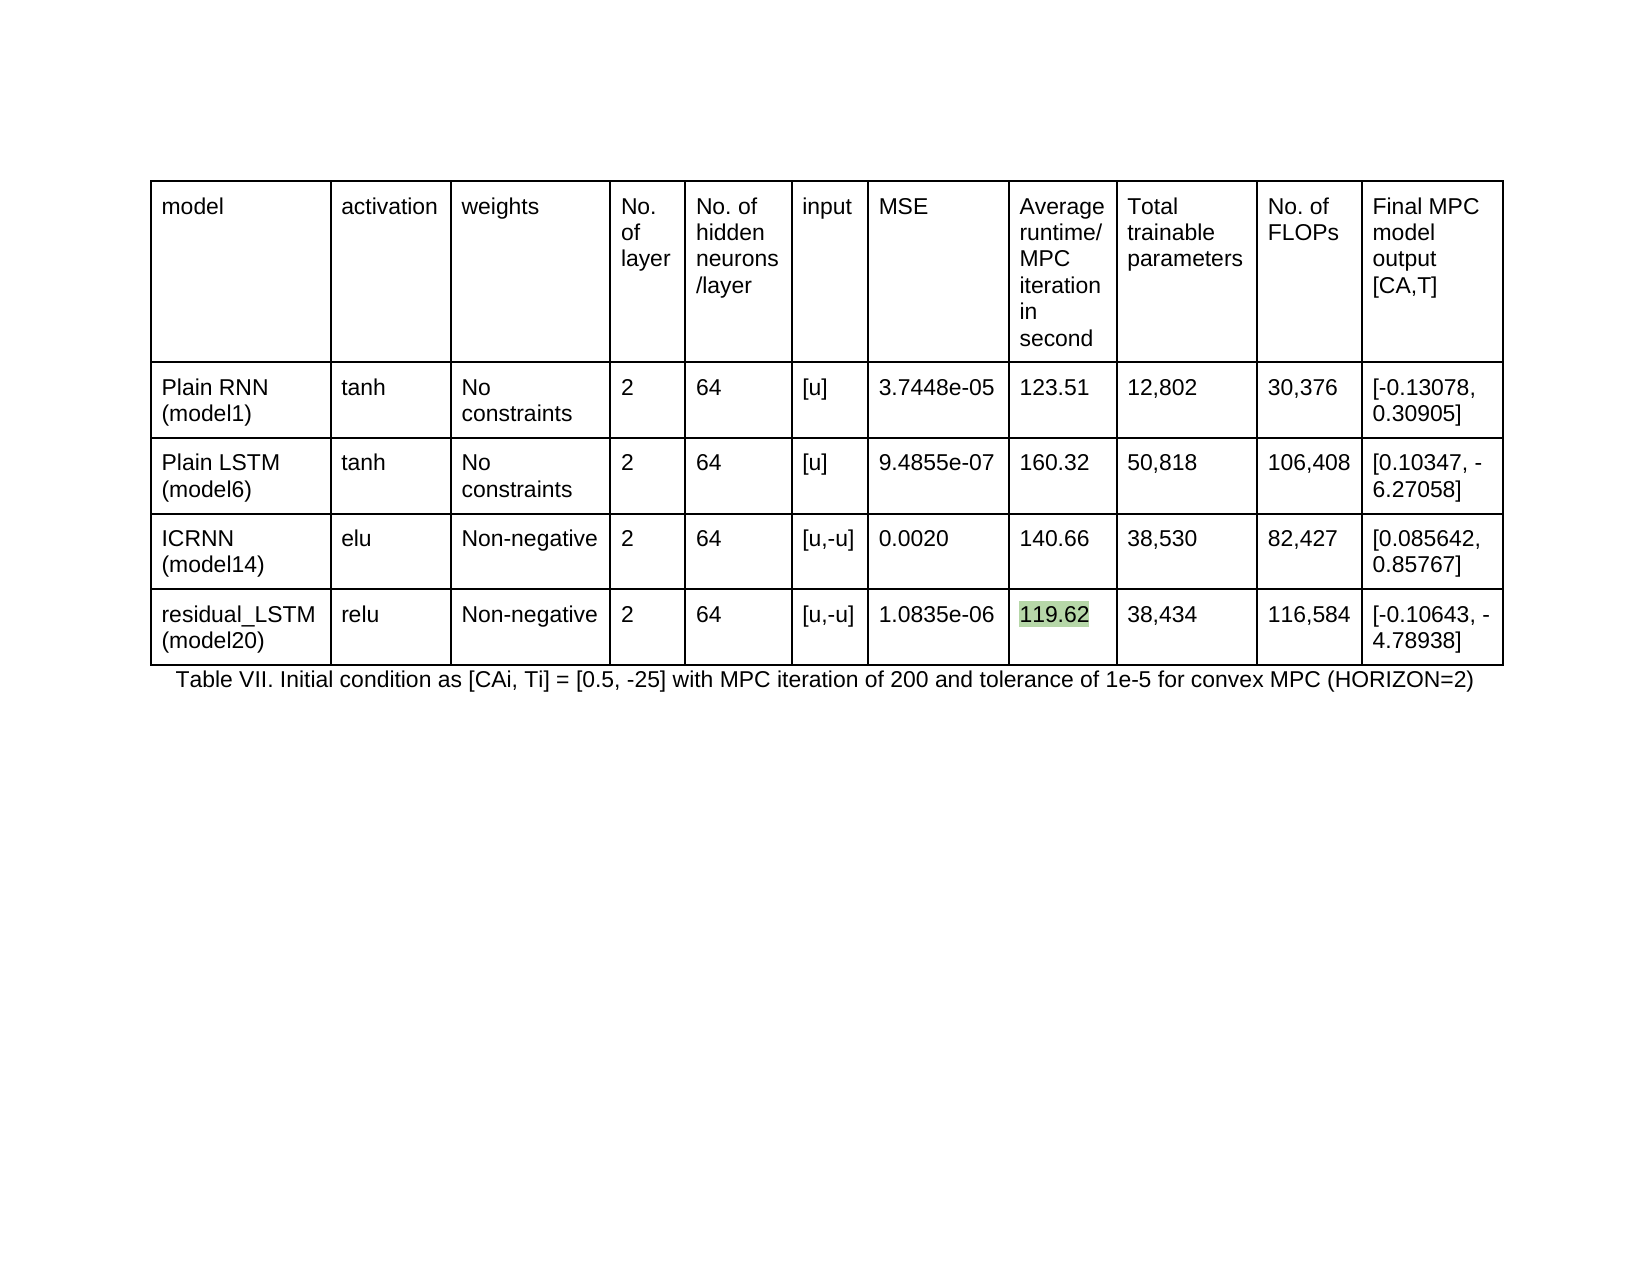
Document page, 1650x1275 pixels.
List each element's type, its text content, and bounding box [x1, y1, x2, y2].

table_cell 2 [611, 363, 684, 437]
table_cell 64 [686, 439, 791, 512]
table_cell tanh [332, 439, 450, 512]
table_cell 64 [686, 590, 791, 664]
table_header activation [332, 182, 450, 361]
table_cell 2 [611, 590, 684, 664]
table_cell relu [332, 590, 450, 664]
table_cell [0.10347, -6.27058] [1363, 439, 1502, 512]
table_header No. of FLOPs [1258, 182, 1361, 361]
table_cell 140.66 [1010, 515, 1116, 588]
table_cell [-0.10643, -4.78938] [1363, 590, 1502, 664]
table_cell [-0.13078, 0.30905] [1363, 363, 1502, 437]
table_cell 38,434 [1118, 590, 1256, 664]
table_header MSE [869, 182, 1008, 361]
table_header Average runtime/MPC iteration in second [1010, 182, 1116, 361]
table_cell 106,408 [1258, 439, 1361, 512]
table_cell [u,-u] [793, 590, 867, 664]
table_cell Plain RNN (model1) [152, 363, 330, 437]
table_cell 30,376 [1258, 363, 1361, 437]
table_cell 12,802 [1118, 363, 1256, 437]
table_cell 119.62 [1010, 590, 1116, 664]
table_header input [793, 182, 867, 361]
table_header Final MPC model output [CA,T] [1363, 182, 1502, 361]
table_cell No constraints [452, 363, 609, 437]
table_cell 0.0020 [869, 515, 1008, 588]
table_header weights [452, 182, 609, 361]
table_cell 116,584 [1258, 590, 1361, 664]
table_cell 160.32 [1010, 439, 1116, 512]
table_cell 2 [611, 439, 684, 512]
table_header No. of hidden neurons/layer [686, 182, 791, 361]
table_cell No constraints [452, 439, 609, 512]
table_cell 123.51 [1010, 363, 1116, 437]
table_cell [u] [793, 363, 867, 437]
table_header model [152, 182, 330, 361]
table_cell residual_LSTM (model20) [152, 590, 330, 664]
table_cell 2 [611, 515, 684, 588]
table_cell 38,530 [1118, 515, 1256, 588]
table_cell Plain LSTM (model6) [152, 439, 330, 512]
table_cell 3.7448e-05 [869, 363, 1008, 437]
table_cell 50,818 [1118, 439, 1256, 512]
table_cell 82,427 [1258, 515, 1361, 588]
table_cell 64 [686, 363, 791, 437]
text Table VII. Initial condition as [CAi, Ti] = [0.5, -25] with MPC iteration of 200 and tolerance of 1e-5 for convex MPC (HORIZON=2) [150, 666, 1500, 692]
table_cell [u] [793, 439, 867, 512]
table_cell Non-negative [452, 515, 609, 588]
table_cell 1.0835e-06 [869, 590, 1008, 664]
table_cell tanh [332, 363, 450, 437]
table_cell [u,-u] [793, 515, 867, 588]
table_cell 9.4855e-07 [869, 439, 1008, 512]
table_header Total trainable parameters [1118, 182, 1256, 361]
table_cell 64 [686, 515, 791, 588]
table_cell [0.085642,0.85767] [1363, 515, 1502, 588]
table_cell Non-negative [452, 590, 609, 664]
table_header No. of layer [611, 182, 684, 361]
table_cell ICRNN (model14) [152, 515, 330, 588]
table_cell elu [332, 515, 450, 588]
